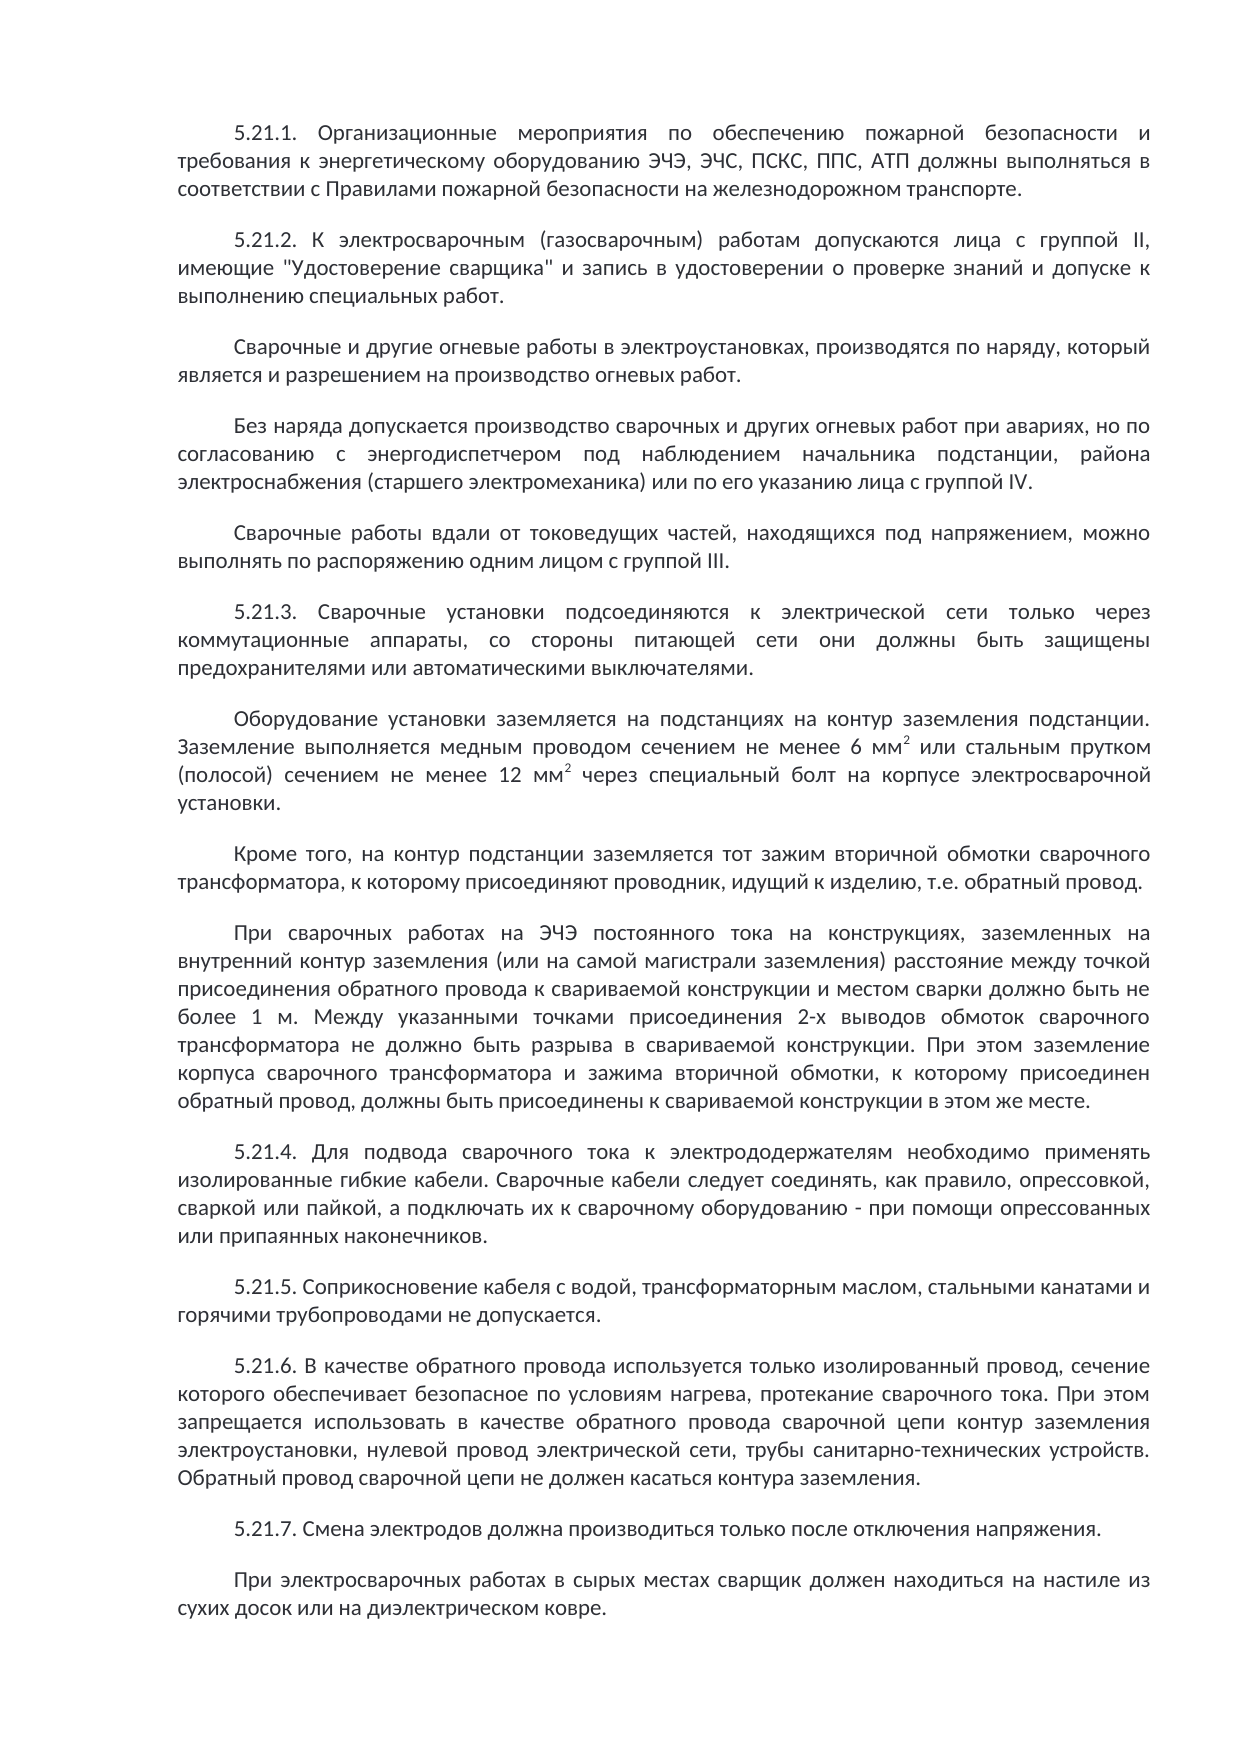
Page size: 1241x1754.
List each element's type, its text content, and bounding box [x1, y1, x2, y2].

text 5.21.4. Для подвода сварочного тока к электрододержателям необходимо применять изолированные гибкие кабели. Сварочные кабели следует соединять, как правило, опрессовкой, сваркой или пайкой, а подключать их к сварочному оборудованию - при помощи опрессованных или припаянных наконечников. [177, 1137, 1152, 1249]
text Сварочные и другие огневые работы в электроустановках, производятся по наряду, который является и разрешением на производство огневых работ. [177, 332, 1152, 388]
text Оборудование установки заземляется на подстанциях на контур заземления подстанции. Заземление выполняется медным проводом сечением не менее 6 мм2 или стальным прутком (полосой) сечением не менее 12 мм2 через специальный болт на корпусе электросварочной установки. [177, 704, 1152, 816]
text 5.21.6. В качестве обратного провода используется только изолированный провод, сечение которого обеспечивает безопасное по условиям нагрева, протекание сварочного тока. При этом запрещается использовать в качестве обратного провода сварочной цепи контур заземления электроустановки, нулевой провод электрической сети, трубы санитарно-технических устройств. Обратный провод сварочной цепи не должен касаться контура заземления. [177, 1351, 1152, 1491]
text Кроме того, на контур подстанции заземляется тот зажим вторичной обмотки сварочного трансформатора, к которому присоединяют проводник, идущий к изделию, т.е. обратный провод. [177, 839, 1152, 895]
text 5.21.3. Сварочные установки подсоединяются к электрической сети только через коммутационные аппараты, со стороны питающей сети они должны быть защищены предохранителями или автоматическими выключателями. [177, 597, 1152, 681]
text При сварочных работах на ЭЧЭ постоянного тока на конструкциях, заземленных на внутренний контур заземления (или на самой магистрали заземления) расстояние между точкой присоединения обратного провода к свариваемой конструкции и местом сварки должно быть не более 1 м. Между указанными точками присоединения 2-х выводов обмоток сварочного трансформатора не должно быть разрыва в свариваемой конструкции. При этом заземление корпуса сварочного трансформатора и зажима вторичной обмотки, к которому присоединен обратный провод, должны быть присоединены к свариваемой конструкции в этом же месте. [177, 918, 1152, 1114]
text 5.21.2. К электросварочным (газосварочным) работам допускаются лица с группой II, имеющие "Удостоверение сварщика" и запись в удостоверении о проверке знаний и допуске к выполнению специальных работ. [177, 225, 1152, 309]
text 5.21.7. Смена электродов должна производиться только после отключения напряжения. [177, 1514, 1152, 1542]
text При электросварочных работах в сырых местах сварщик должен находиться на настиле из сухих досок или на диэлектрическом ковре. [177, 1565, 1152, 1621]
text Сварочные работы вдали от токоведущих частей, находящихся под напряжением, можно выполнять по распоряжению одним лицом с группой III. [177, 518, 1152, 574]
text Без наряда допускается производство сварочных и других огневых работ при авариях, но по согласованию с энергодиспетчером под наблюдением начальника подстанции, района электроснабжения (старшего электромеханика) или по его указанию лица с группой IV. [177, 411, 1152, 495]
text 5.21.5. Соприкосновение кабеля с водой, трансформаторным маслом, стальными канатами и горячими трубопроводами не допускается. [177, 1272, 1152, 1328]
text 5.21.1. Организационные мероприятия по обеспечению пожарной безопасности и требования к энергетическому оборудованию ЭЧЭ, ЭЧС, ПСКС, ППС, АТП должны выполняться в соответствии с Правилами пожарной безопасности на железнодорожном транспорте. [177, 118, 1152, 202]
